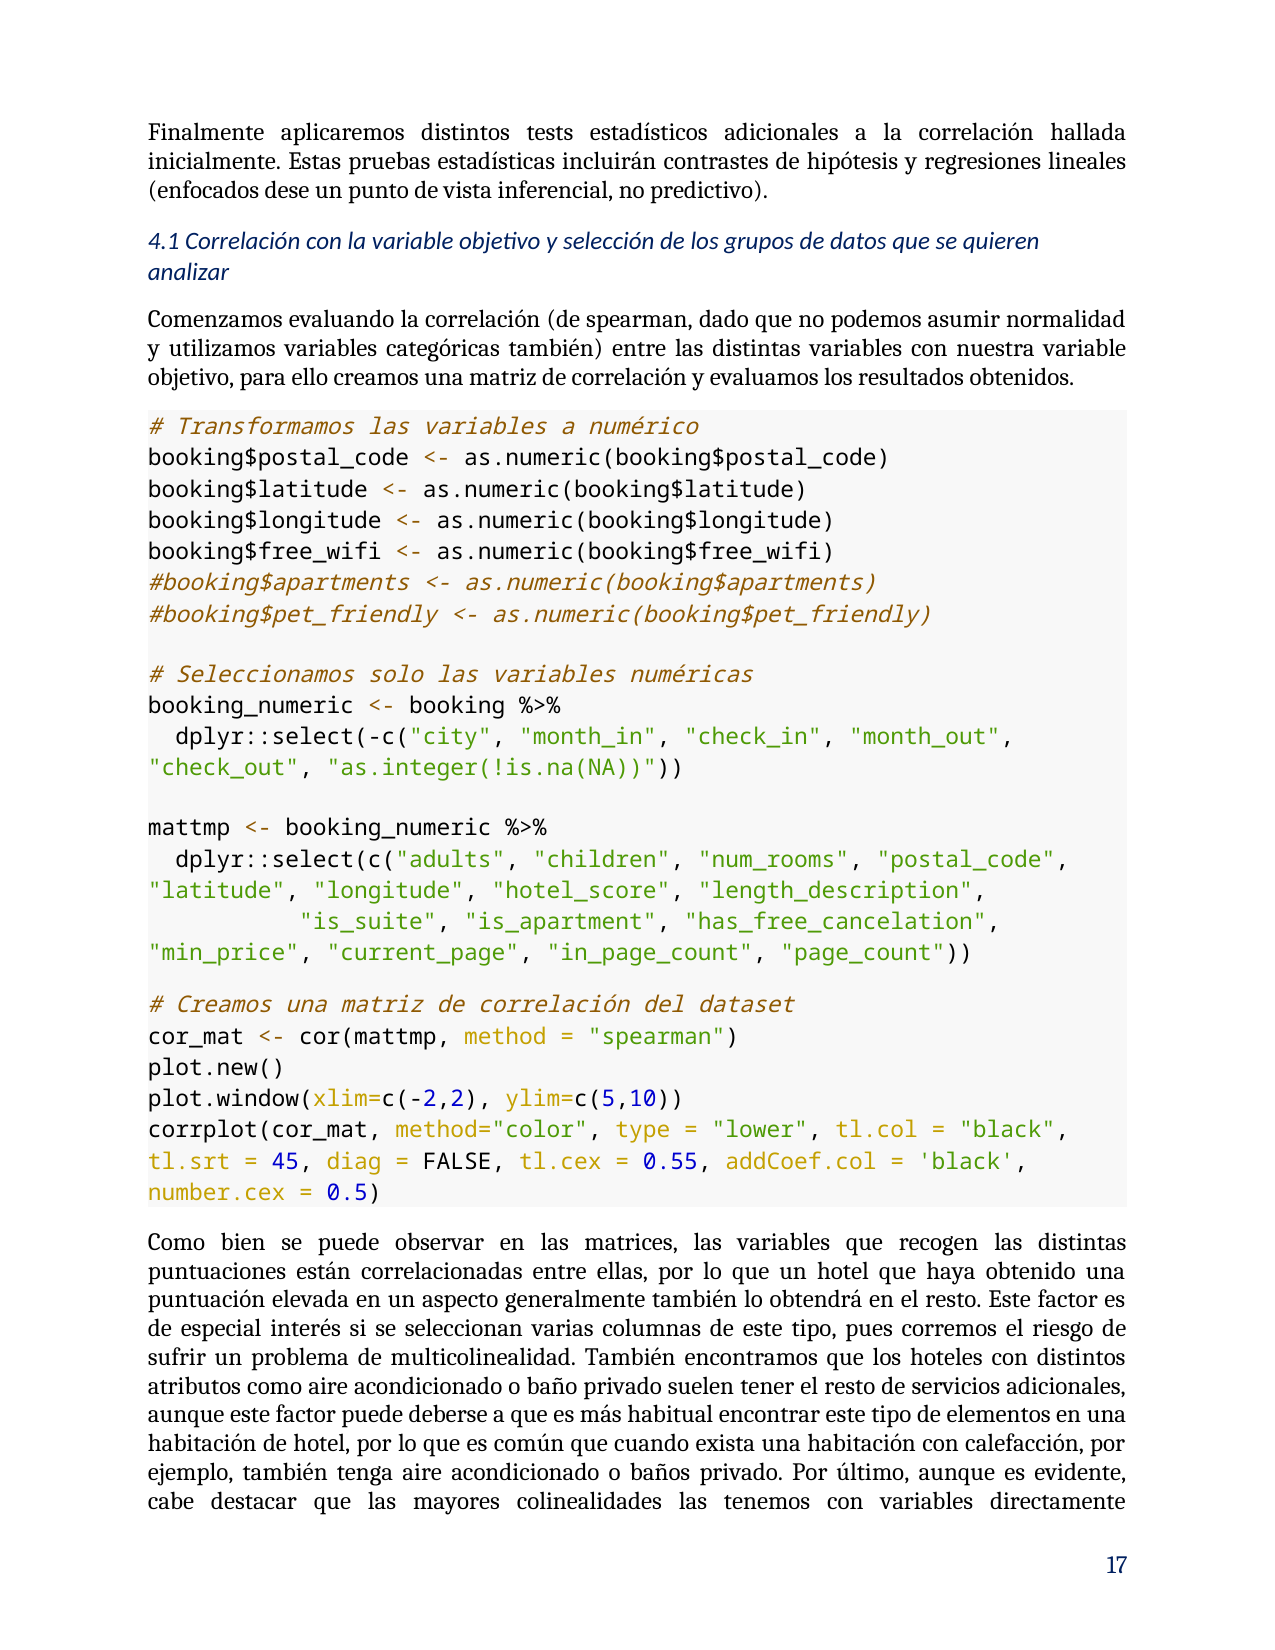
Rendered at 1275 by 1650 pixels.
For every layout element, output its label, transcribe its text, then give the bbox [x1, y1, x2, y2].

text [148, 1228, 1127, 1515]
text Finalmente aplicaremos distintos tests estadísticos adicionales a la correlación hallada inicialmente. Estas pruebas estadísticas incluirán contrastes de hipótesis y regresiones lineales (enfocados dese un punto de vista inferencial, no predictivo). [148, 118, 1127, 204]
subtitle 4.1 Correlación con la variable objetivo y selección de los grupos de datos que se quieren analizar [148, 225, 1127, 286]
text Comenzamos evaluando la correlación (de spearman, dado que no podemos asumir normalidad y utilizamos variables categóricas también) entre las distintas variables con nuestra variable objetivo, para ello creamos una matriz de correlación y evaluamos los resultados obtenidos. [148, 305, 1127, 391]
text # Transformamos las variables a numérico booking$postal_code <- as.numeric(booking$postal_code) booking$latitude <- as.numeric(booking$latitude) booking$longitude <- as.numeric(booking$longitude) booking$free_wifi <- as.numeric(booking$free_wifi) #booking$apartments <- as.numeric(booking$apartments) #booking$pet_friendly <- as.numeric(booking$pet_friendly) # Seleccionamos solo las variables numéricas booking_numeric <- booking %>% dplyr::select(-c("city", "month_in", "check_in", "month_out", "check_out", "as.integer(!is.na(NA))")) mattmp <- booking_numeric %>% dplyr::select(c("adults", "children", "num_rooms", "postal_code", "latitude", "longitude", "hotel_score", "length_description", "is_suite", "is_apartment", "has_free_cancelation", "min_price", "current_page", "in_page_count", "page_count")) [148, 410, 1127, 967]
